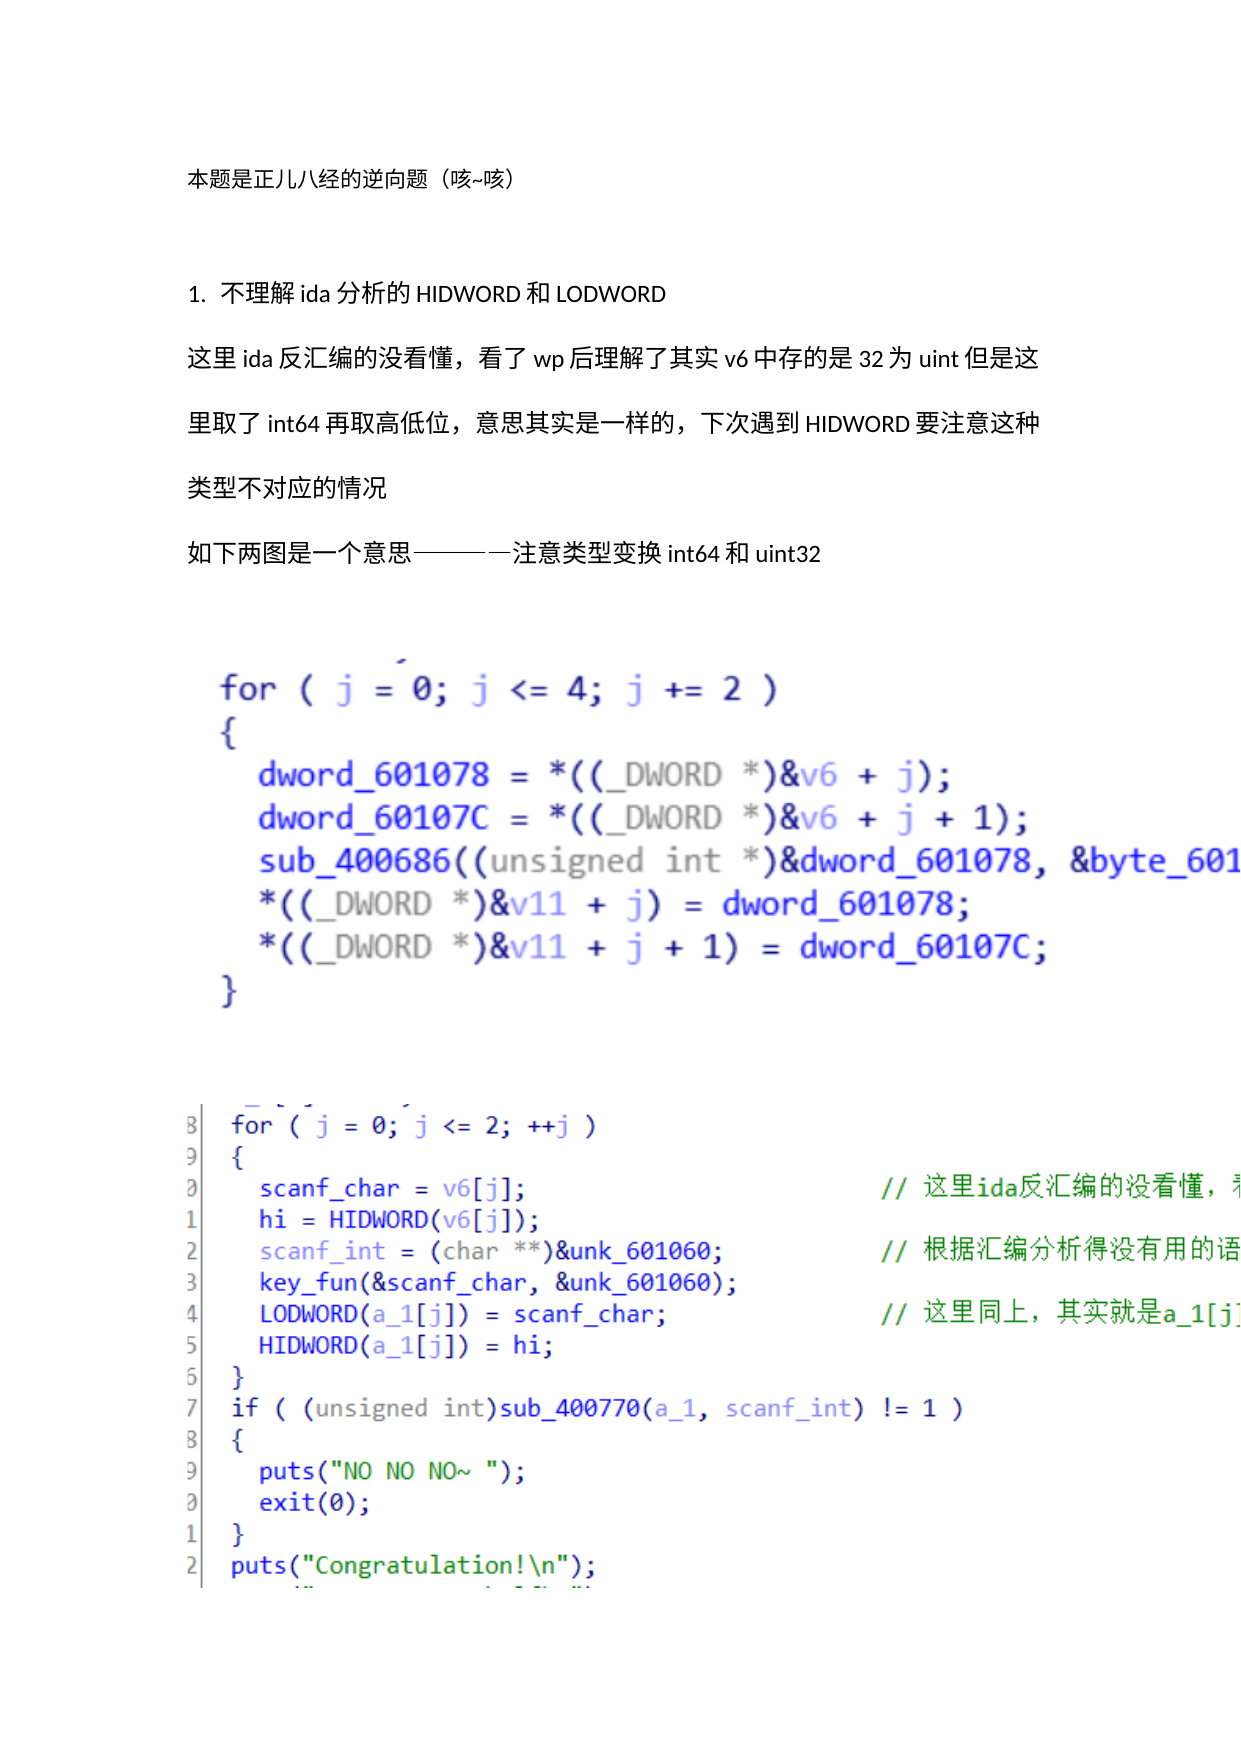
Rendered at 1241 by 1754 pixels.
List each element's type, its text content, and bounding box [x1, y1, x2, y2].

list 如下两图是一个意思————注意类型变换int64和uint32 [187, 519, 1053, 584]
list 不理解ida分析的HIDWORD和LODWORD [187, 259, 1053, 324]
list 这里ida反汇编的没看懂，看了wp后理解了其实v6中存的是32为uint但是这里取了int64再取高低位，意思其实是一样的，下次遇到HIDWORD要注意这种类型不对应的情况 [187, 324, 1053, 519]
picture [187, 584, 1241, 1079]
picture [187, 1104, 1241, 1588]
text 本题是正儿八经的逆向题（咳~咳） [187, 162, 1053, 194]
